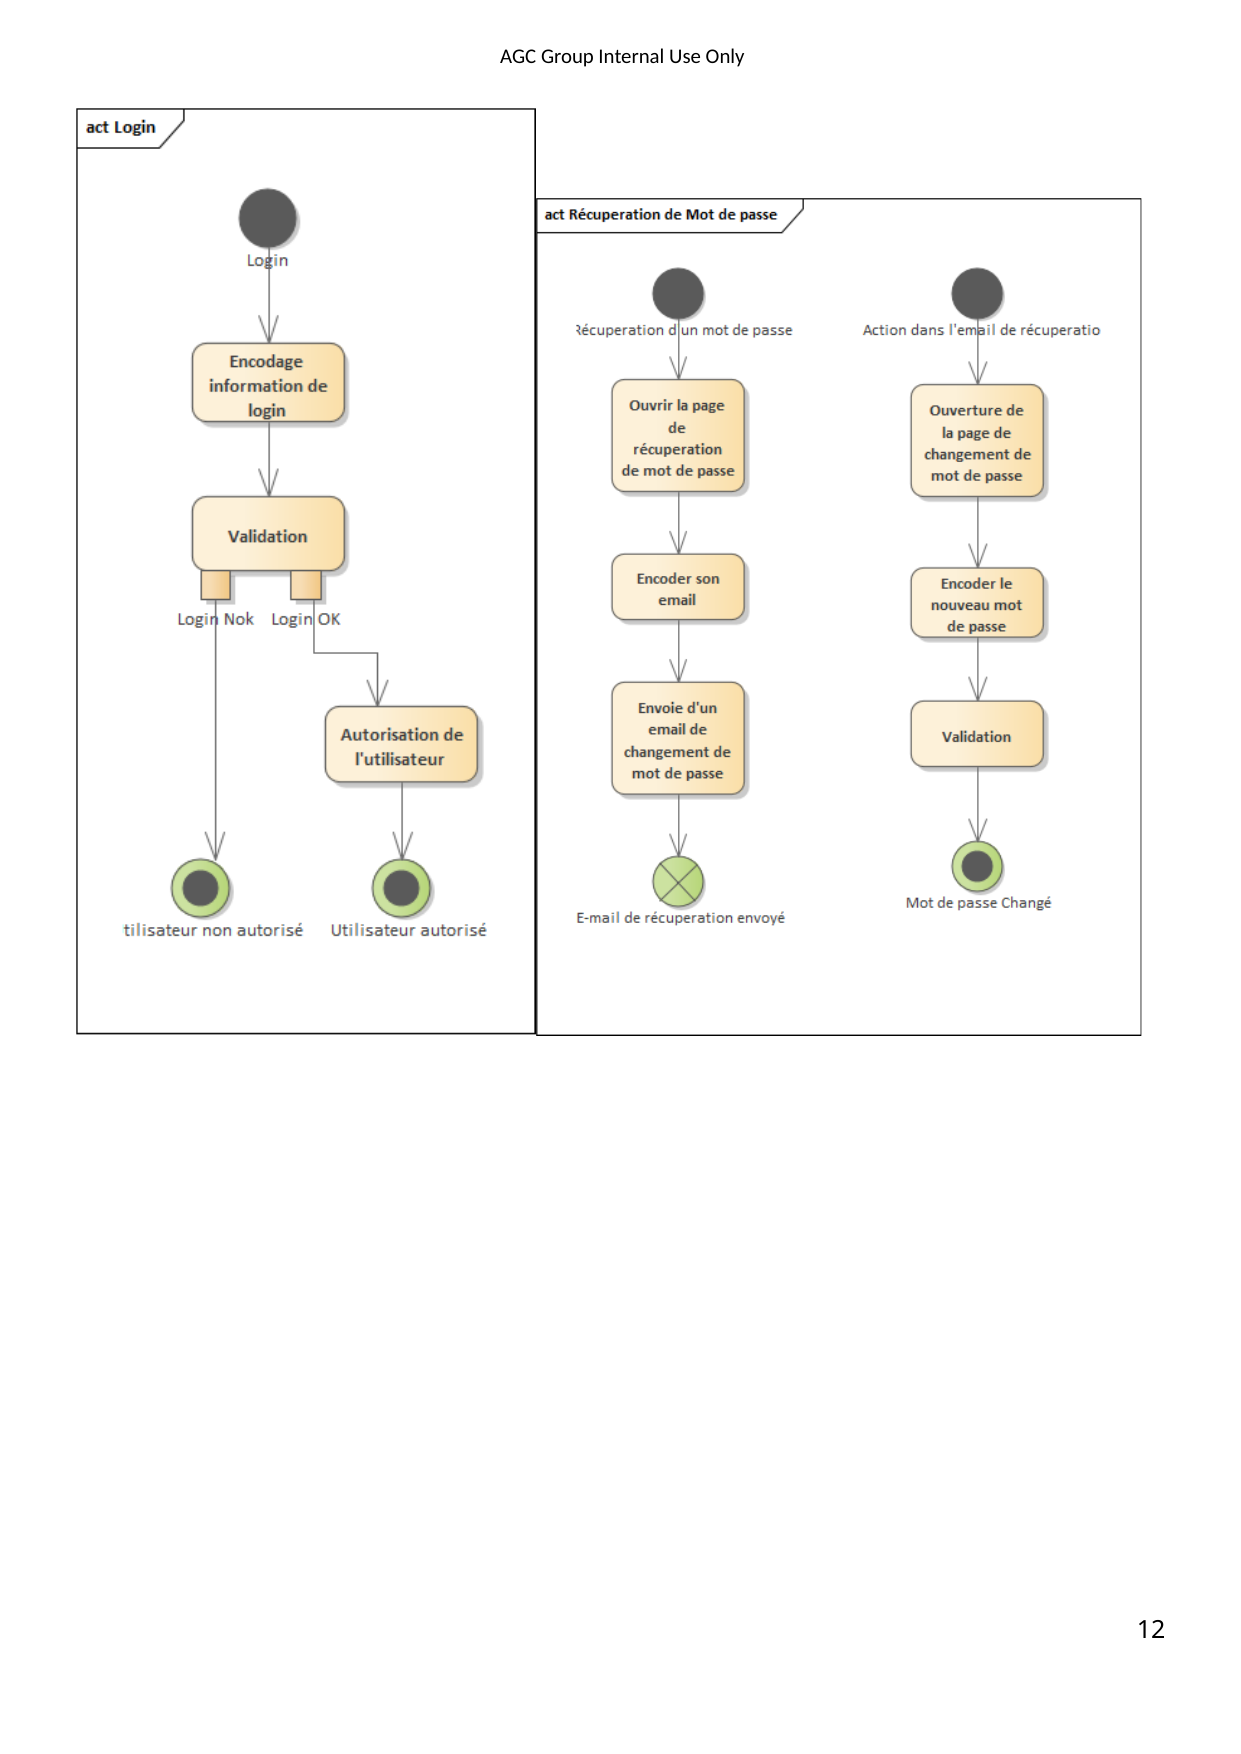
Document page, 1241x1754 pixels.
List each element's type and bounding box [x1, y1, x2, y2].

picture [75, 107, 1142, 1036]
